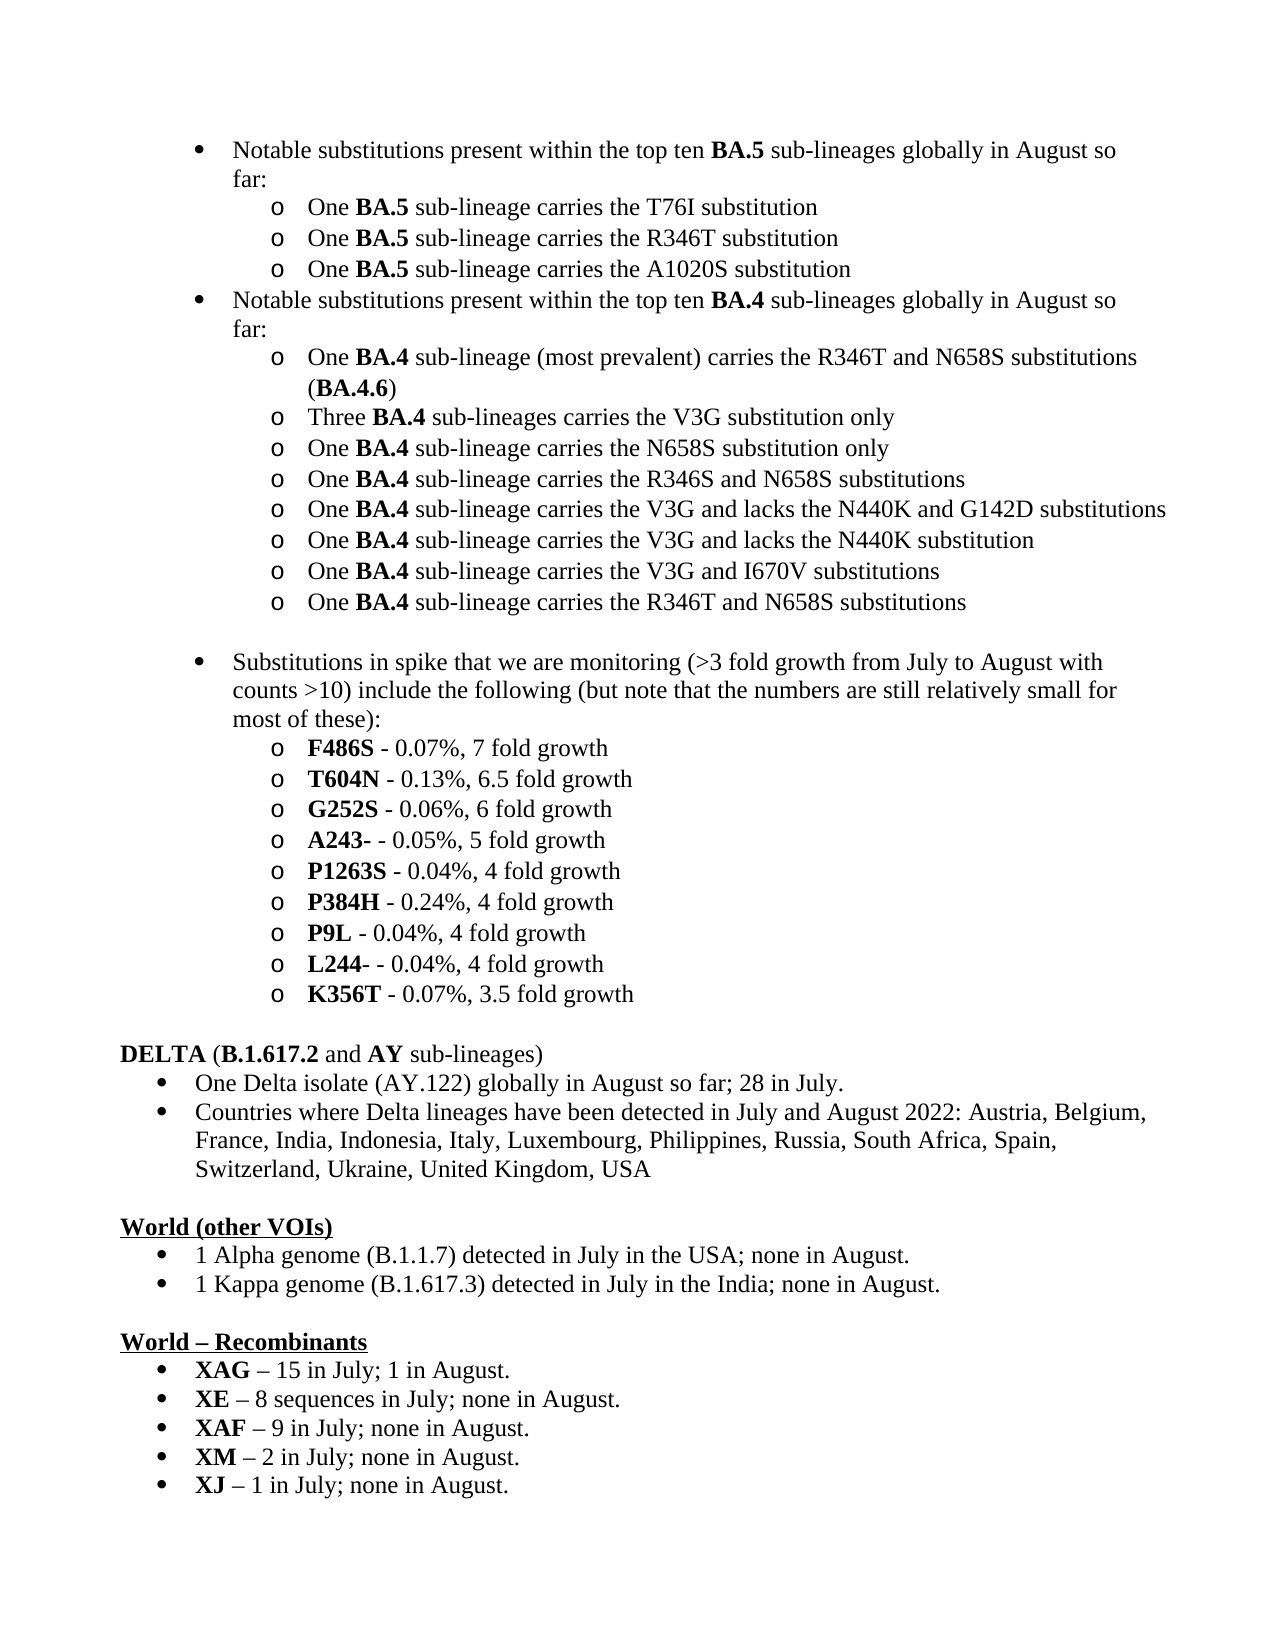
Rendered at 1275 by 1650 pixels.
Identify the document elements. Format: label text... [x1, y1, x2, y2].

list XAF – 9 in July; none in August. [157, 1413, 1155, 1442]
list Three BA.4 sub-lineages carries the V3G substitution only [270, 402, 1207, 433]
list XAG – 15 in July; 1 in August. [157, 1355, 1155, 1384]
list G252S - 0.06%, 6 fold growth [270, 794, 1155, 825]
text World – Recombinants [120, 1327, 1155, 1355]
list XE – 8 sequences in July; none in August. [157, 1384, 1155, 1413]
list One BA.5 sub-lineage carries the T76I substitution [270, 192, 1207, 223]
text World (other VOIs) [120, 1212, 1155, 1240]
list A243- - 0.05%, 5 fold growth [270, 825, 1155, 856]
list One BA.4 sub-lineage (most prevalent) carries the R346T and N658S substitutions (BA.4.6) [270, 342, 1207, 402]
list XM – 2 in July; none in August. [157, 1442, 1155, 1470]
list P9L - 0.04%, 4 fold growth [270, 918, 1155, 949]
list P384H - 0.24%, 4 fold growth [270, 887, 1155, 918]
list P1263S - 0.04%, 4 fold growth [270, 856, 1155, 887]
list 1 Alpha genome (B.1.1.7) detected in July in the USA; none in August. [157, 1240, 1155, 1269]
list One BA.4 sub-lineage carries the N658S substitution only [270, 433, 1207, 464]
list Notable substitutions present within the top ten BA.5 sub-lineages globally in August so far: [195, 135, 1155, 192]
list XJ – 1 in July; none in August. [157, 1470, 1155, 1499]
list One BA.5 sub-lineage carries the R346T substitution [270, 223, 1207, 254]
list Countries where Delta lineages have been detected in July and August 2022: Austria, Belgium, France, India, Indonesia, Italy, Luxembourg, Philippines, Russia, South Africa, Spain, Switzerland, Ukraine, United Kingdom, USA [157, 1097, 1155, 1183]
text DELTA (B.1.617.2 and AY sub-lineages) [120, 1039, 1155, 1068]
list K356T - 0.07%, 3.5 fold growth [270, 979, 1155, 1010]
list Notable substitutions present within the top ten BA.4 sub-lineages globally in August so far: [195, 285, 1155, 342]
list One BA.5 sub-lineage carries the A1020S substitution [270, 254, 1207, 285]
list One BA.4 sub-lineage carries the V3G and lacks the N440K and G142D substitutions [270, 494, 1207, 525]
list Substitutions in spike that we are monitoring (>3 fold growth from July to August with counts >10) include the following (but note that the numbers are still relatively small for most of these): [195, 647, 1155, 733]
list One BA.4 sub-lineage carries the R346S and N658S substitutions [270, 464, 1207, 494]
list One BA.4 sub-lineage carries the V3G and lacks the N440K substitution [270, 525, 1207, 556]
list One BA.4 sub-lineage carries the R346T and N658S substitutions [270, 587, 1207, 618]
list One Delta isolate (AY.122) globally in August so far; 28 in July. [157, 1068, 1155, 1097]
list 1 Kappa genome (B.1.617.3) detected in July in the India; none in August. [157, 1269, 1155, 1298]
list One BA.4 sub-lineage carries the V3G and I670V substitutions [270, 556, 1207, 587]
list F486S - 0.07%, 7 fold growth [270, 733, 1155, 764]
list L244- - 0.04%, 4 fold growth [270, 949, 1155, 979]
list T604N - 0.13%, 6.5 fold growth [270, 764, 1155, 794]
